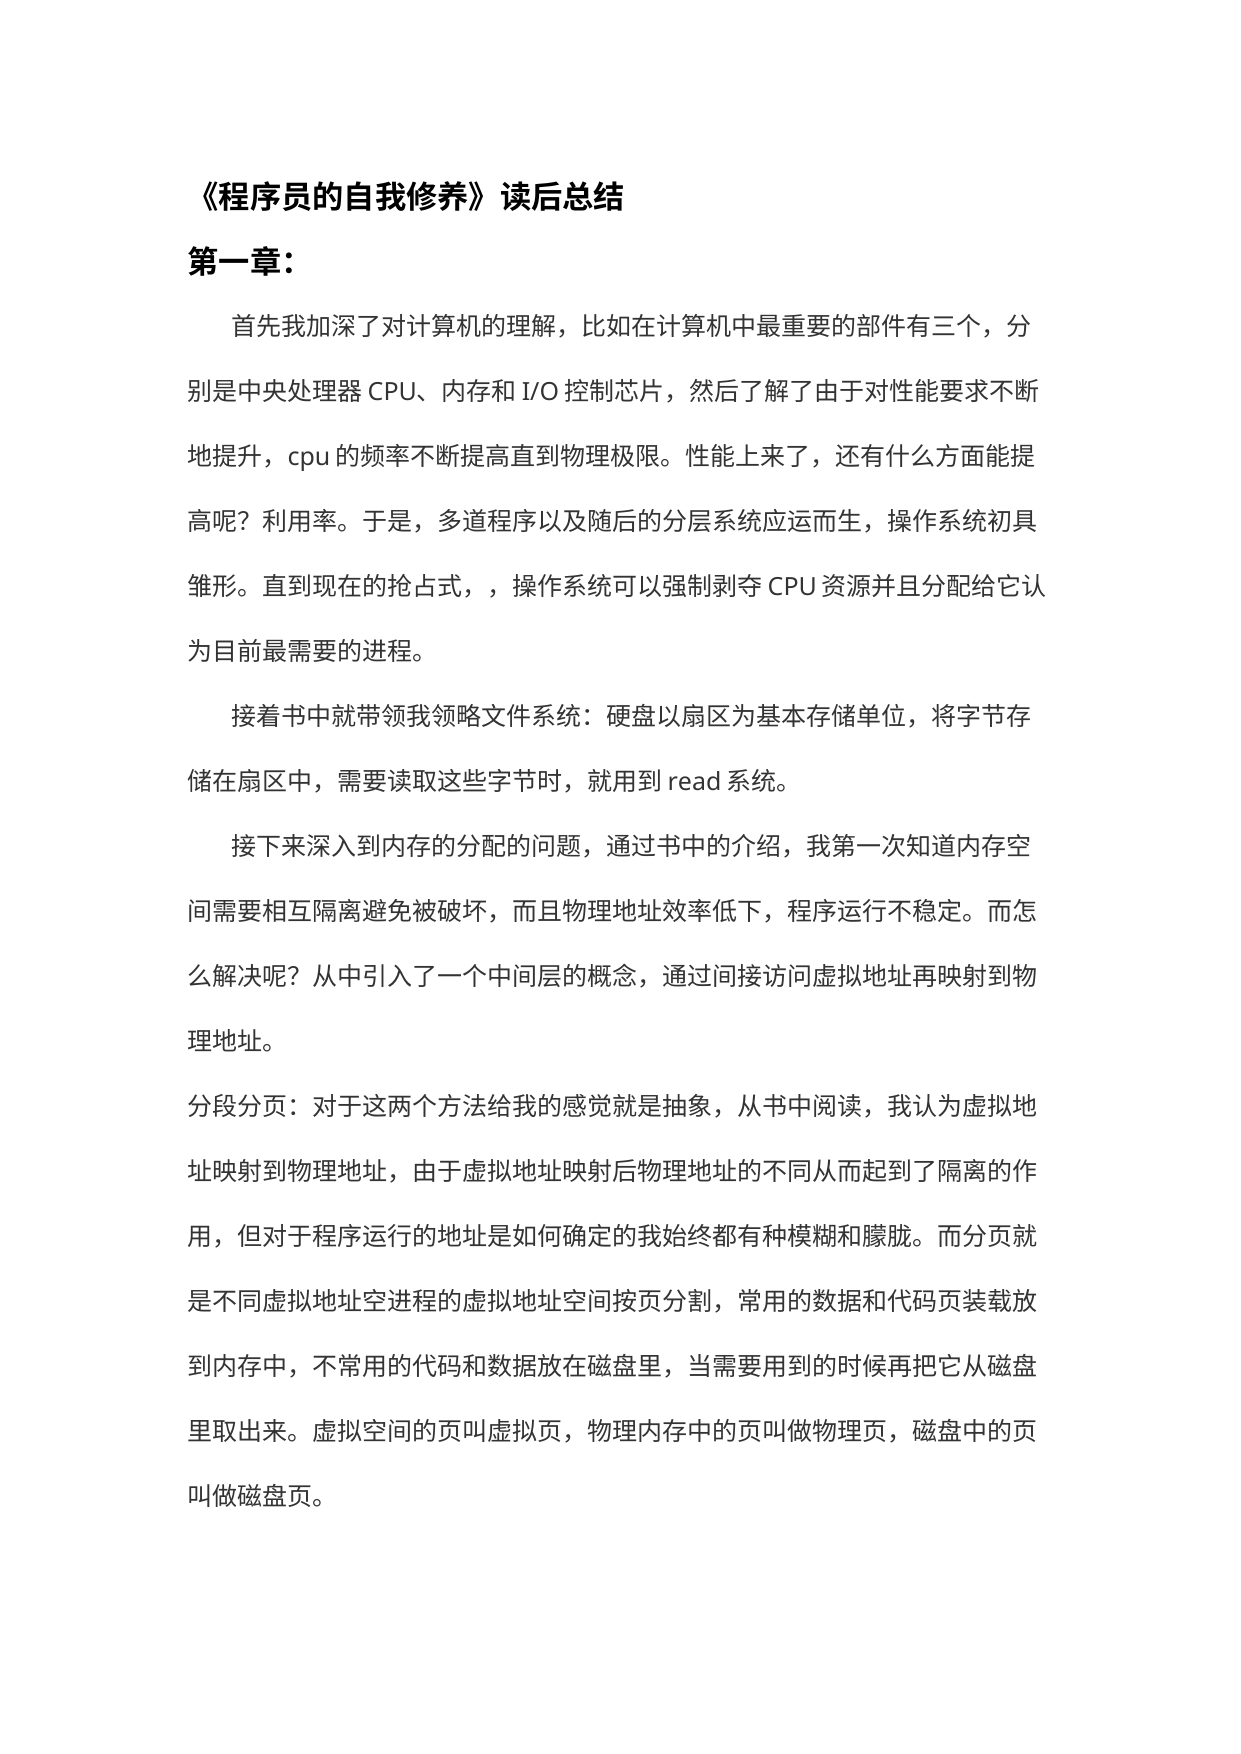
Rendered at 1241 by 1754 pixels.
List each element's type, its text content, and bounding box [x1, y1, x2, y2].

text 接着书中就带领我领略文件系统：硬盘以扇区为基本存储单位，将字节存储在扇区中，需要读取这些字节时，就用到read系统。 [187, 682, 1053, 812]
text 《程序员的自我修养》读后总结 [187, 162, 1053, 227]
text 分段分页：对于这两个方法给我的感觉就是抽象，从书中阅读，我认为虚拟地址映射到物理地址，由于虚拟地址映射后物理地址的不同从而起到了隔离的作用，但对于程序运行的地址是如何确定的我始终都有种模糊和朦胧。而分页就是不同虚拟地址空进程的虚拟地址空间按页分割，常用的数据和代码页装载放到内存中，不常用的代码和数据放在磁盘里，当需要用到的时候再把它从磁盘里取出来。虚拟空间的页叫虚拟页，物理内存中的页叫做物理页，磁盘中的页叫做磁盘页。 [187, 1072, 1053, 1527]
text 第一章： [187, 227, 1053, 292]
text 首先我加深了对计算机的理解，比如在计算机中最重要的部件有三个，分别是中央处理器CPU、内存和I/O控制芯片，然后了解了由于对性能要求不断地提升，cpu的频率不断提高直到物理极限。性能上来了，还有什么方面能提高呢？利用率。于是，多道程序以及随后的分层系统应运而生，操作系统初具雏形。直到现在的抢占式，，操作系统可以强制剥夺CPU资源并且分配给它认为目前最需要的进程。 [187, 292, 1053, 682]
text 接下来深入到内存的分配的问题，通过书中的介绍，我第一次知道内存空间需要相互隔离避免被破坏，而且物理地址效率低下，程序运行不稳定。而怎么解决呢？从中引入了一个中间层的概念，通过间接访问虚拟地址再映射到物理地址。 [187, 812, 1053, 1072]
